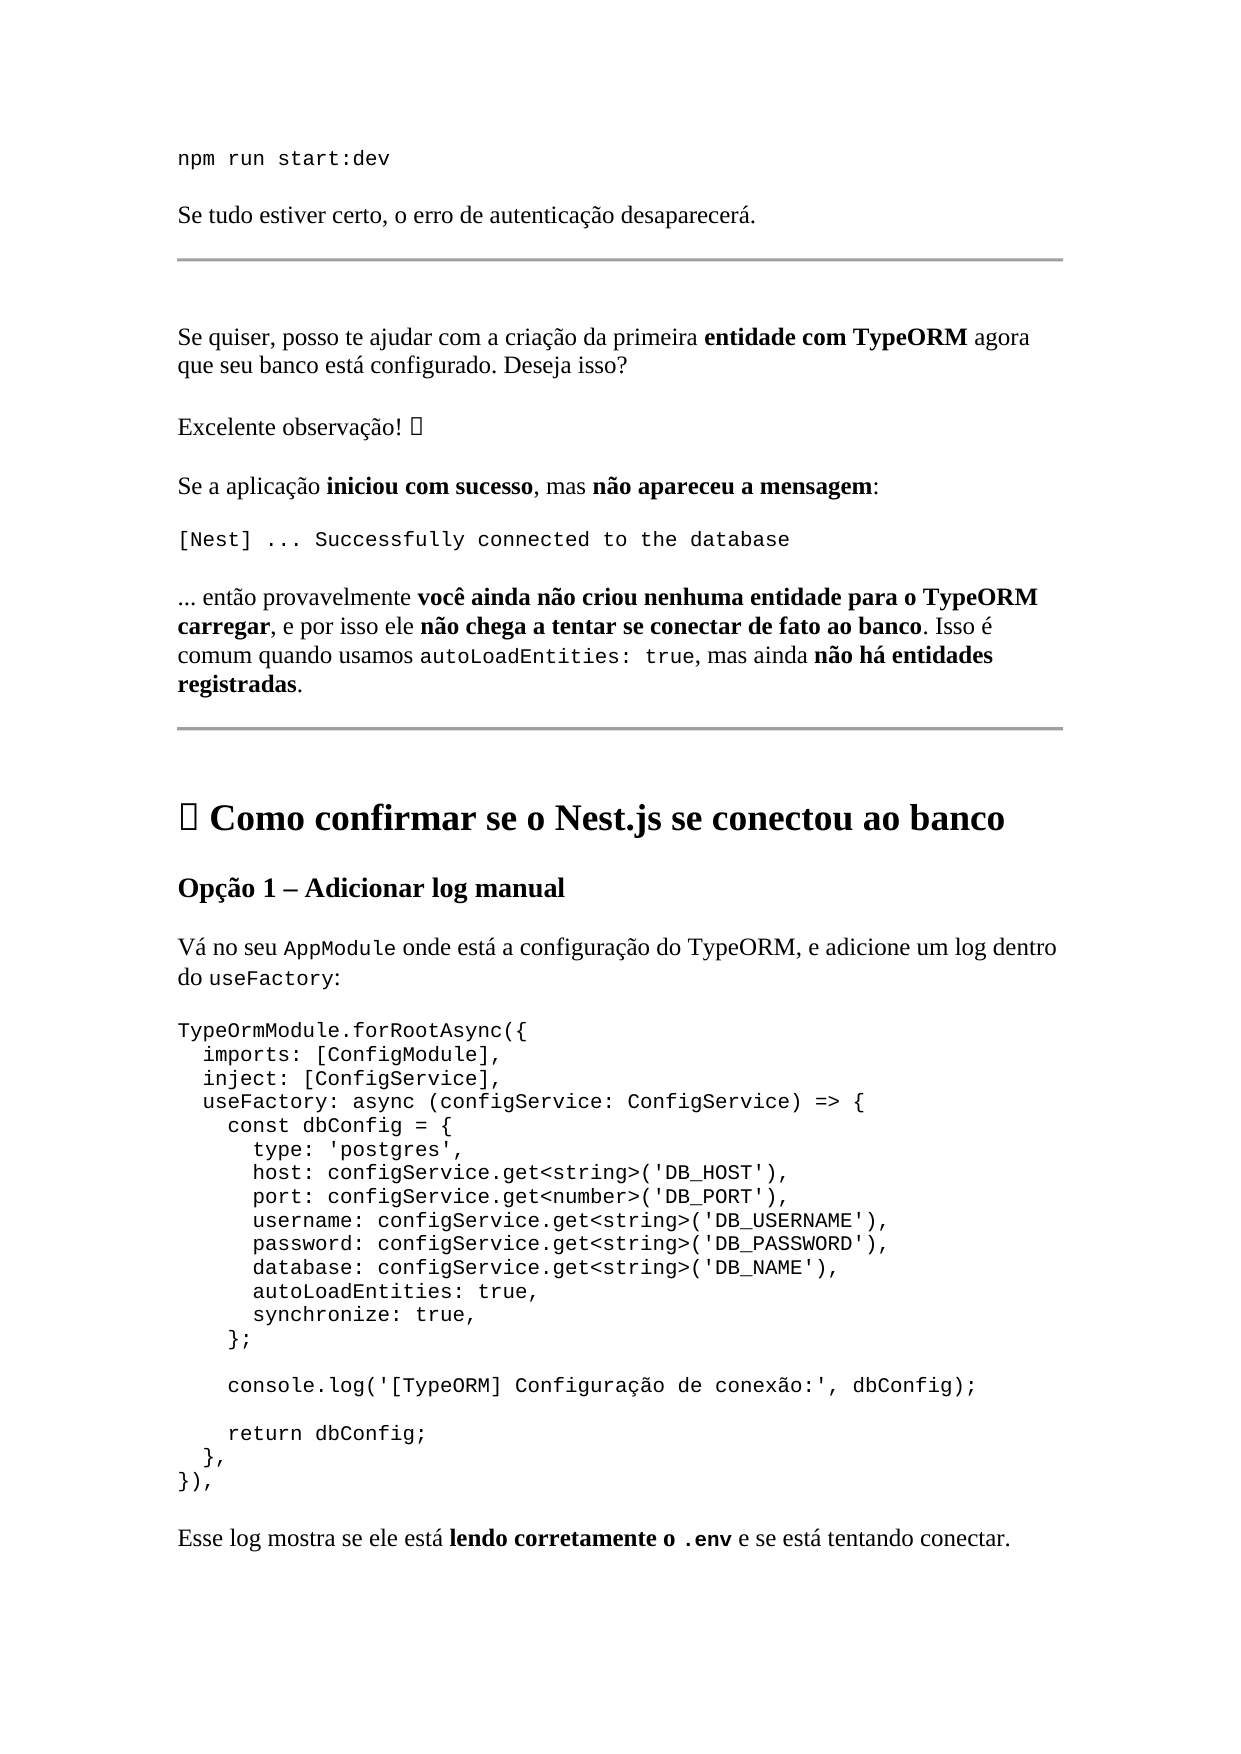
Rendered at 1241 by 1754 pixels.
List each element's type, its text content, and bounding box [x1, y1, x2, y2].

text database: configService.get<string>('DB_NAME'), [177, 1257, 1063, 1281]
text Se tudo estiver certo, o erro de autenticação desaparecerá. [177, 200, 1063, 229]
text username: configService.get<string>('DB_USERNAME'), [177, 1210, 1063, 1233]
text useFactory: async (configService: ConfigService) => { [177, 1091, 1063, 1115]
text host: configService.get<string>('DB_HOST'), [177, 1162, 1063, 1186]
text TypeOrmModule.forRootAsync({ [177, 1021, 1063, 1044]
text Opção 1 – Adicionar log manual [177, 871, 1063, 903]
text password: configService.get<string>('DB_PASSWORD'), [177, 1233, 1063, 1257]
text port: configService.get<number>('DB_PORT'), [177, 1186, 1063, 1210]
text autoLoadEntities: true, [177, 1281, 1063, 1304]
text console.log('[TypeORM] Configuração de conexão:', dbConfig); [177, 1375, 1063, 1399]
text return dbConfig; [177, 1422, 1063, 1446]
text }; [177, 1328, 1063, 1352]
text Esse log mostra se ele está lendo corretamente o .env e se está tentando conectar. [177, 1523, 1063, 1552]
text }, [177, 1446, 1063, 1470]
text imports: [ConfigModule], [177, 1044, 1063, 1068]
text synchronize: true, [177, 1304, 1063, 1328]
text ... então provavelmente você ainda não criou nenhuma entidade para o TypeORM carregar, e por isso ele não chega a tentar se conectar de fato ao banco. Isso é comum quando usamos autoLoadEntities: true, mas ainda não há entidades registradas. [177, 582, 1063, 698]
text const dbConfig = { [177, 1115, 1063, 1139]
text ✅ Como confirmar se o Nest.js se conectou ao banco [177, 790, 1063, 841]
text npm run start:dev [177, 148, 1063, 171]
text Excelente observação! 👀 [177, 408, 1063, 442]
text inject: [ConfigService], [177, 1068, 1063, 1091]
text Vá no seu AppModule onde está a configuração do TypeORM, e adicione um log dentro do useFactory: [177, 932, 1063, 991]
text [Nest] ... Successfully connected to the database [177, 529, 1063, 553]
text Se a aplicação iniciou com sucesso, mas não apareceu a mensagem: [177, 471, 1063, 500]
text Se quiser, posso te ajudar com a criação da primeira entidade com TypeORM agora que seu banco está configurado. Deseja isso? [177, 322, 1063, 379]
text type: 'postgres', [177, 1139, 1063, 1162]
text }), [177, 1470, 1063, 1493]
